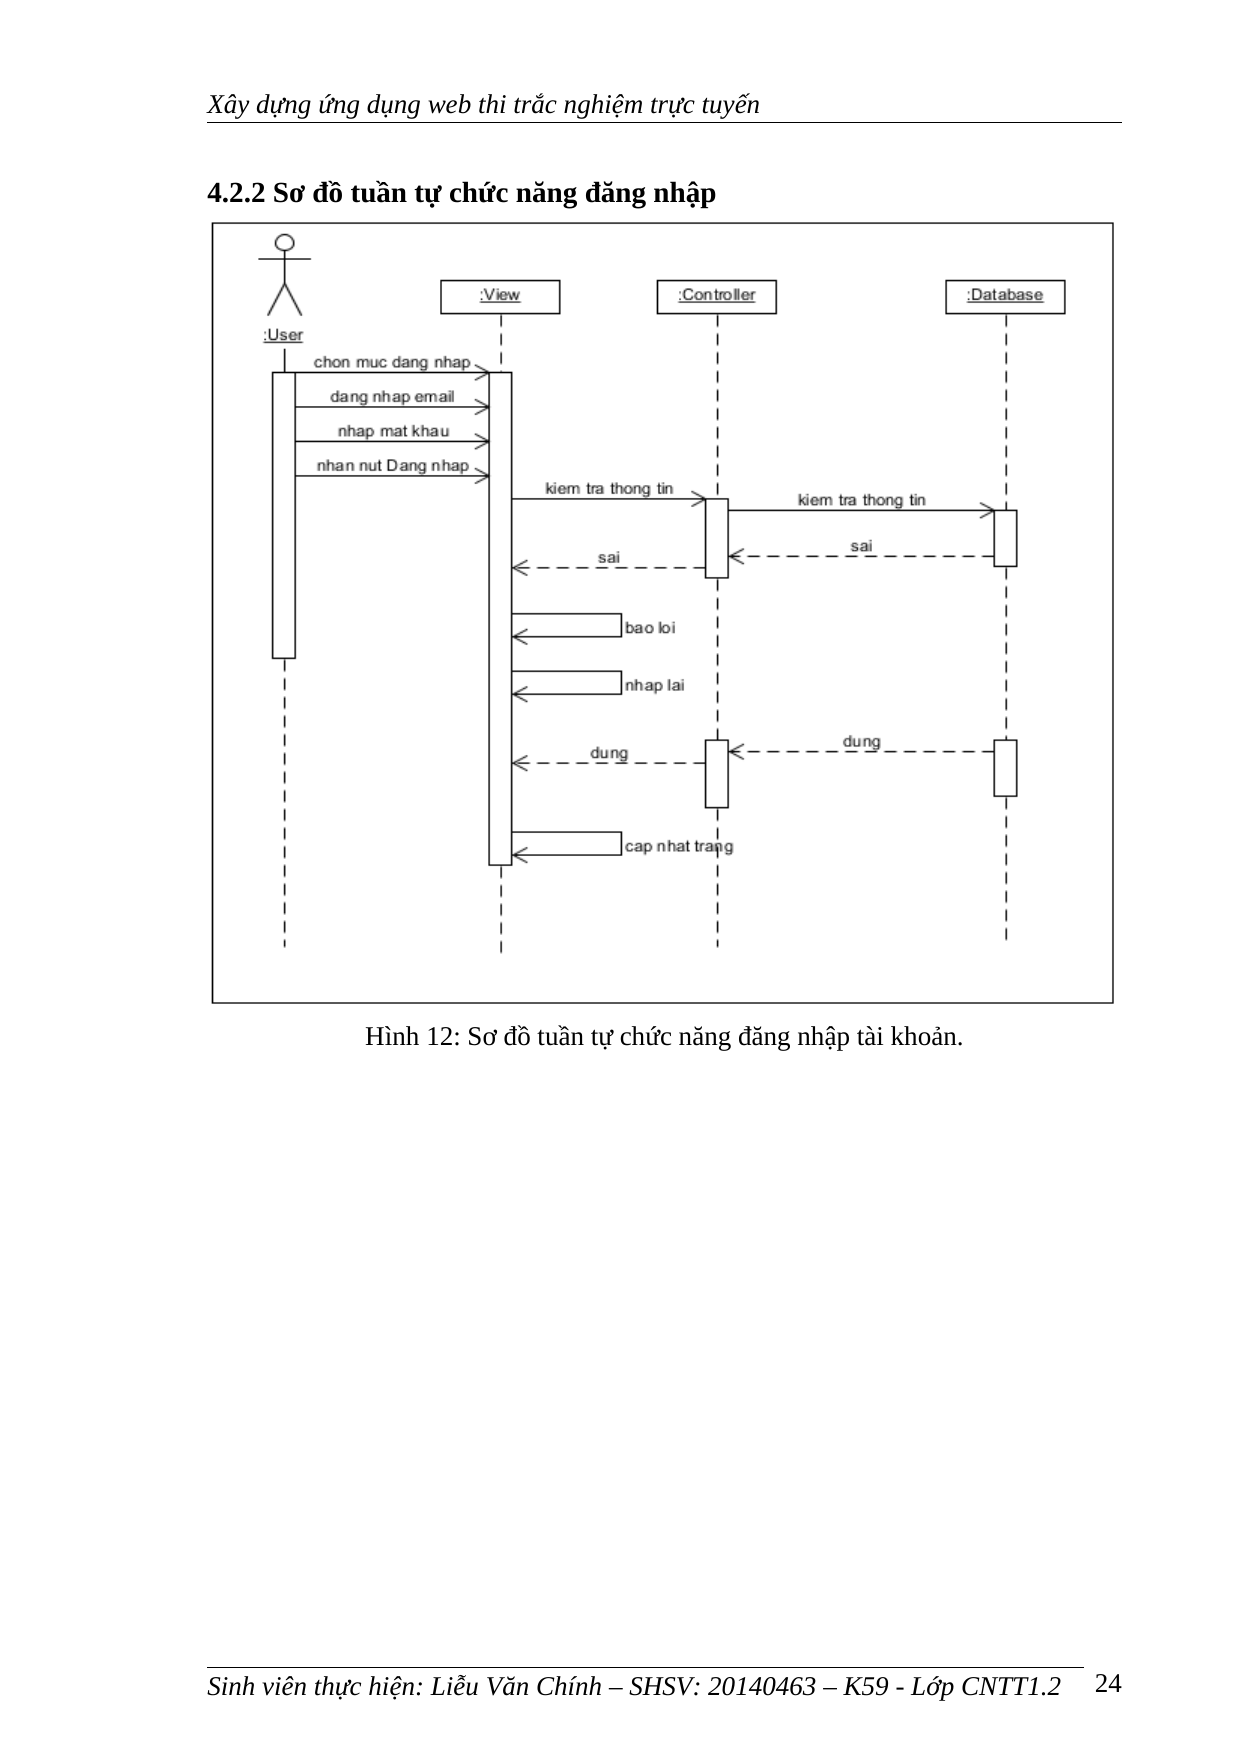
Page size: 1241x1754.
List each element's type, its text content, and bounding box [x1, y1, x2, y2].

picture [207, 215, 1123, 1014]
subtitle 4.2.2 Sơ đồ tuần tự chức năng đăng nhập [207, 175, 1122, 208]
